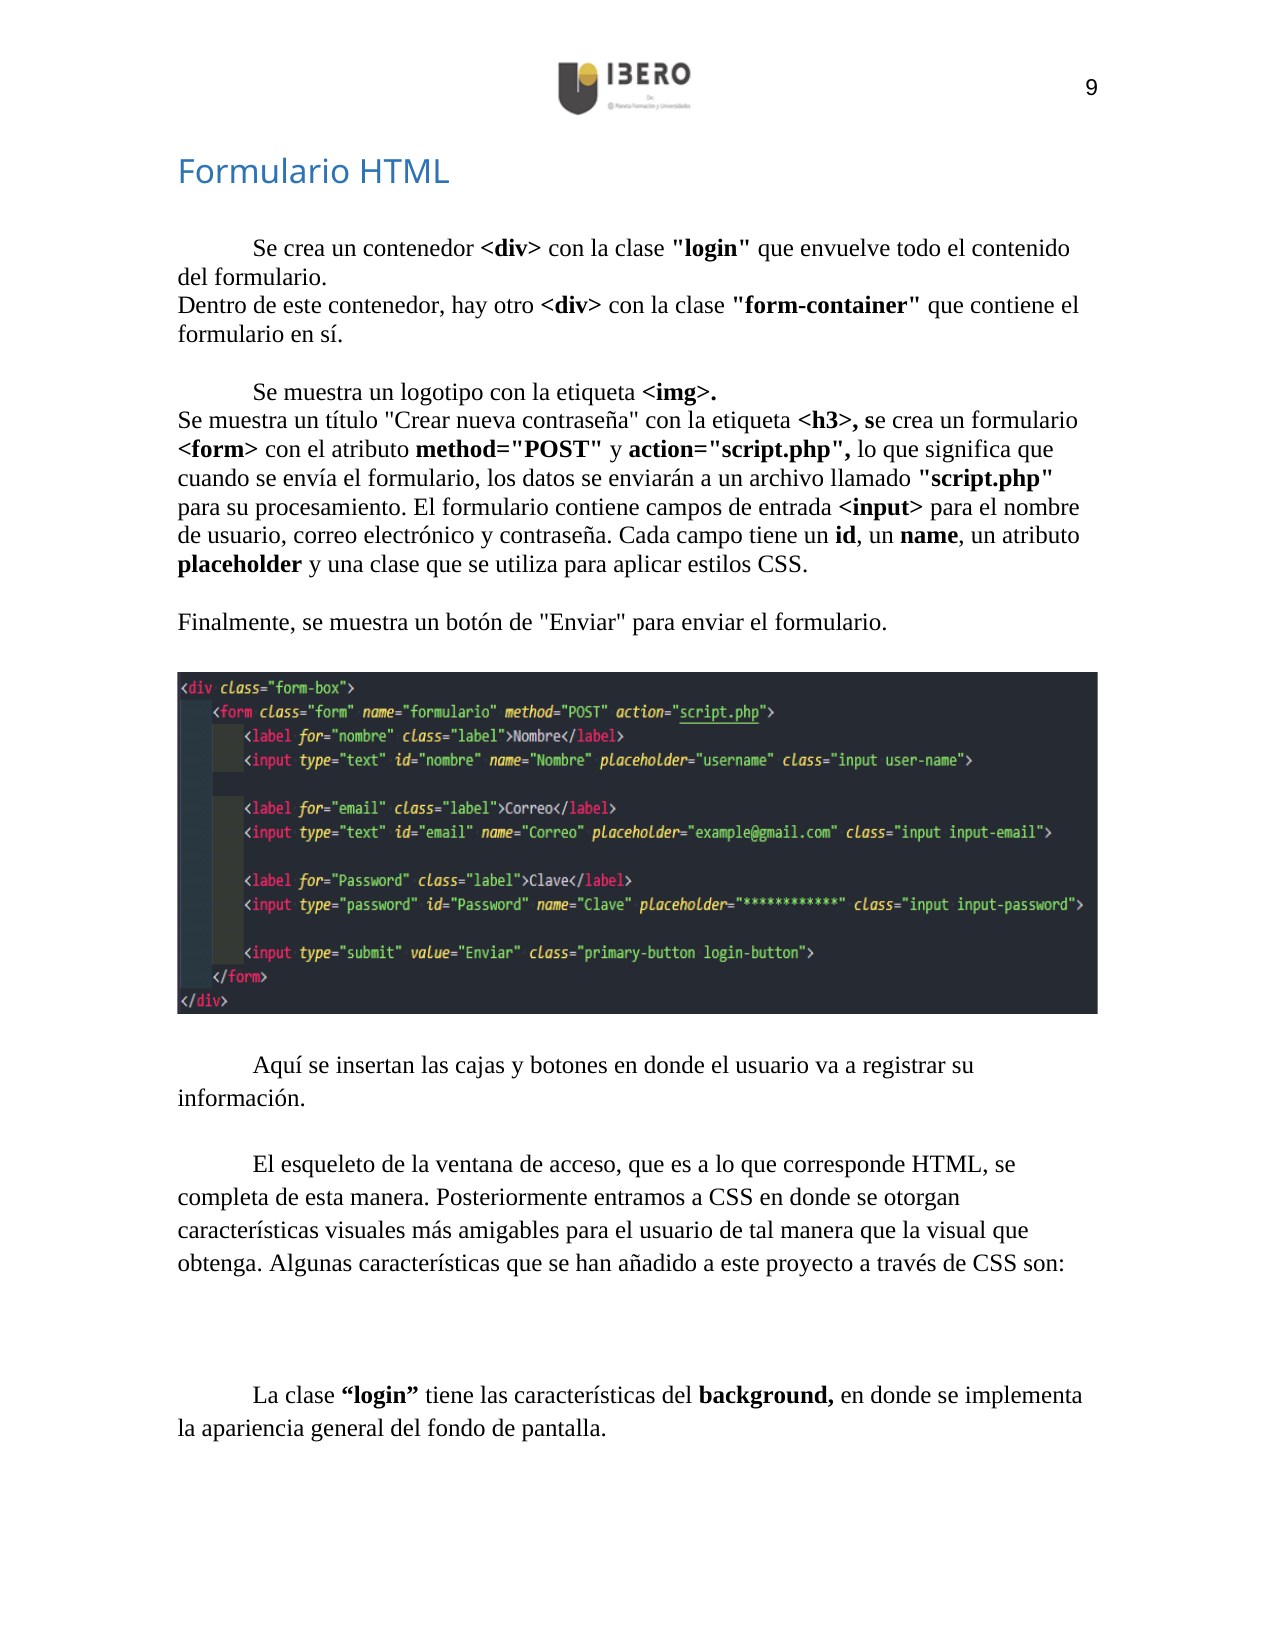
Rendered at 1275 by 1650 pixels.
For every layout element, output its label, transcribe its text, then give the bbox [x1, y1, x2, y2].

text La clase “login” tiene las características del background, en donde se implementa la apariencia general del fondo de pantalla. [177, 1380, 1098, 1442]
text Se muestra un logotipo con la etiqueta <img>. [177, 377, 1098, 405]
text Aquí se insertan las cajas y botones en donde el usuario va a registrar su información. [177, 1050, 1098, 1112]
text Dentro de este contenedor, hay otro <div> con la clase "form-container" que contiene el formulario en sí. [177, 290, 1098, 348]
picture [507, 43, 741, 132]
subtitle Formulario HTML [177, 148, 1098, 193]
text El esqueleto de la ventana de acceso, que es a lo que corresponde HTML, se completa de esta manera. Posteriormente entramos a CSS en donde se otorgan características visuales más amigables para el usuario de tal manera que la visual que obtenga. Algunas características que se han añadido a este proyecto a través de CSS son: [177, 1149, 1098, 1277]
picture [177, 672, 1098, 1014]
text Se muestra un título "Crear nueva contraseña" con la etiqueta <h3>, se crea un formulario <form> con el atributo method="POST" y action="script.php", lo que significa que cuando se envía el formulario, los datos se enviarán a un archivo llamado "script.php" para su procesamiento. El formulario contiene campos de entrada <input> para el nombre de usuario, correo electrónico y contraseña. Cada campo tiene un id, un name, un atributo placeholder y una clase que se utiliza para aplicar estilos CSS. [177, 405, 1098, 578]
text Se crea un contenedor <div> con la clase "login" que envuelve todo el contenido del formulario. [177, 233, 1098, 290]
text Finalmente, se muestra un botón de "Enviar" para enviar el formulario. [177, 607, 1098, 635]
